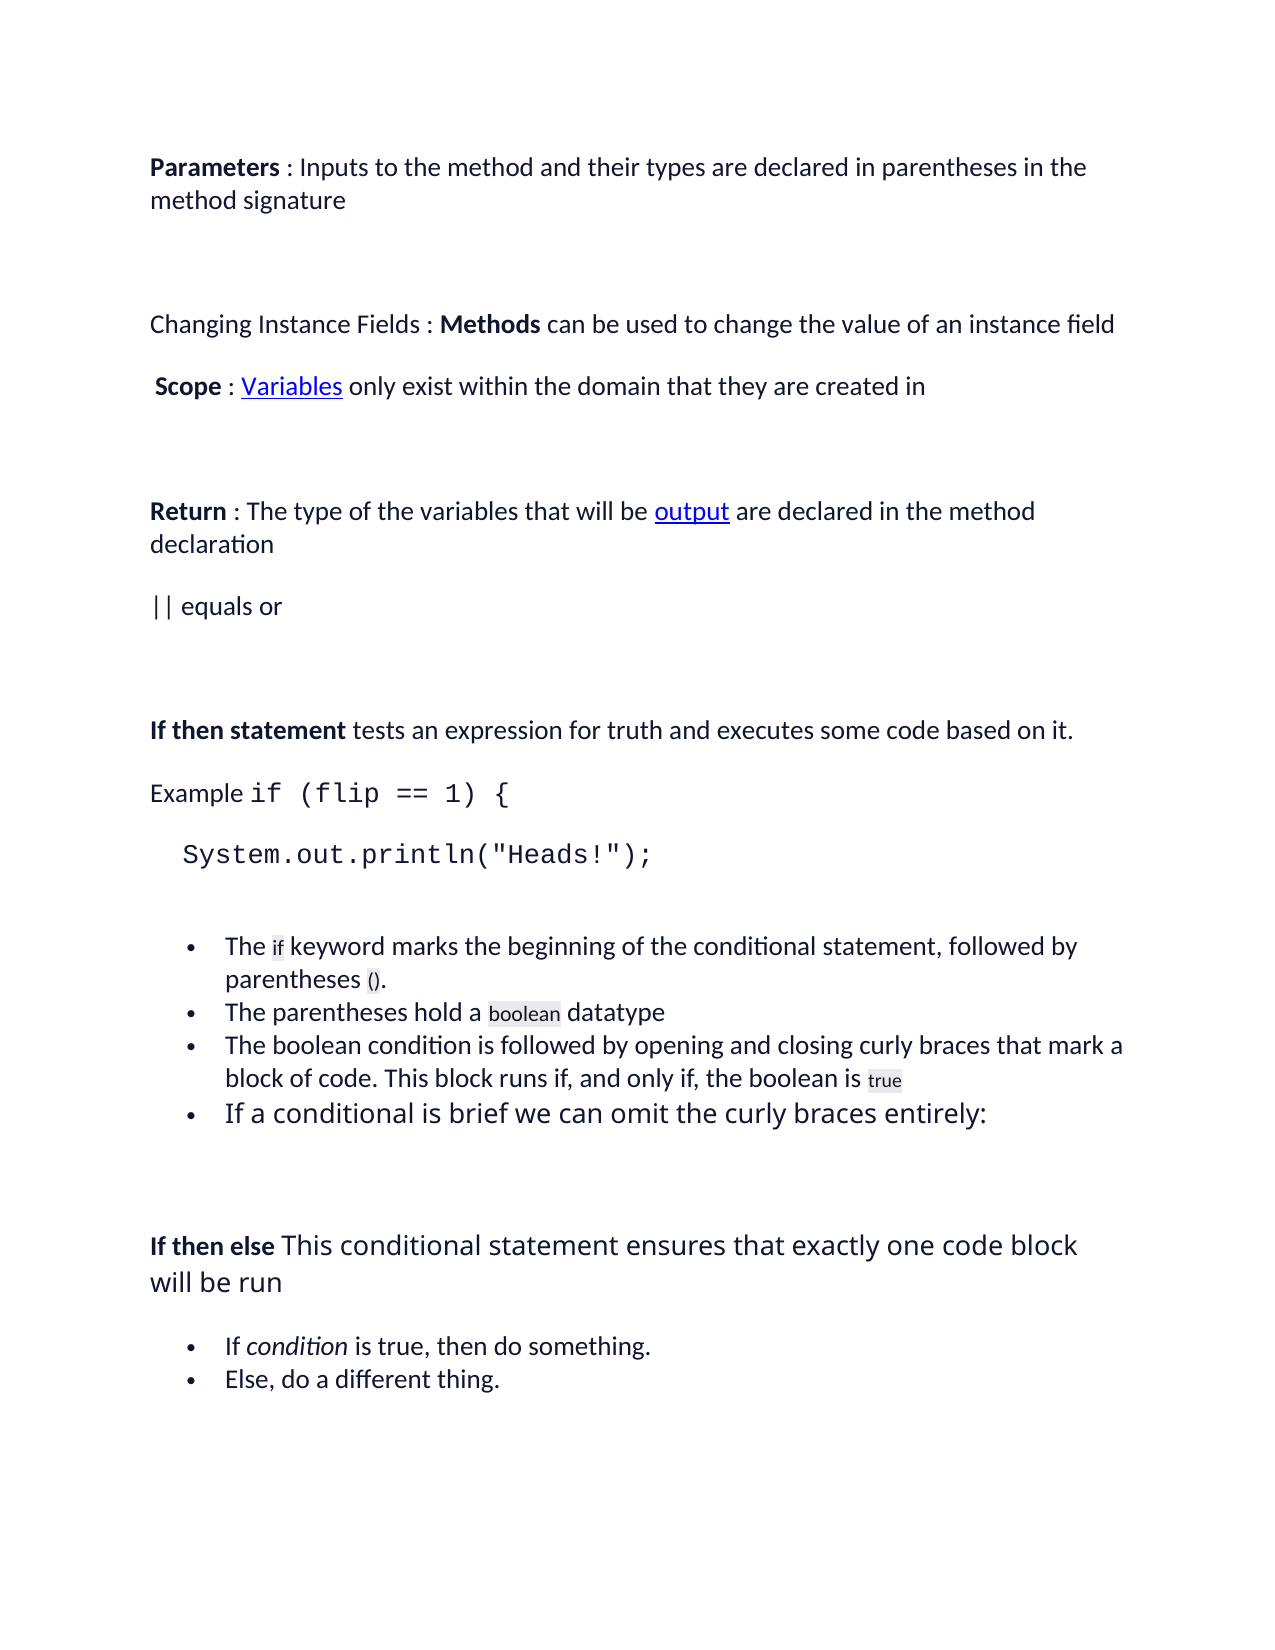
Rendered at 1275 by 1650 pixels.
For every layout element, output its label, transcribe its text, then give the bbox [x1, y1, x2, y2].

list The if keyword marks the beginning of the conditional statement, followed by parentheses (). [187, 929, 1125, 996]
text || equals or [150, 589, 1125, 622]
list The parentheses hold a boolean datatype [187, 996, 1125, 1028]
list If condition is true, then do something. [187, 1329, 1125, 1363]
text Example if (flip == 1) { System.out.println("Heads!"); [150, 776, 1125, 900]
list If a conditional is brief we can omit the curly braces entirely: [187, 1094, 1125, 1131]
text Return : The type of the variables that will be output are declared in the method declaration [150, 494, 1125, 560]
text If then statement tests an expression for truth and executes some code based on it. [150, 713, 1125, 747]
list Else, do a different thing. [187, 1363, 1125, 1396]
list The boolean condition is followed by opening and closing curly braces that mark a block of code. This block runs if, and only if, the boolean is true [187, 1028, 1125, 1094]
text Parameters : Inputs to the method and their types are declared in parentheses in the method signature [150, 150, 1125, 216]
text Scope : Variables only exist within the domain that they are created in [75, 369, 1125, 403]
text Changing Instance Fields : Methods can be used to change the value of an instance field [150, 307, 1125, 340]
text If then else This conditional statement ensures that exactly one code block will be run [150, 1227, 1125, 1300]
